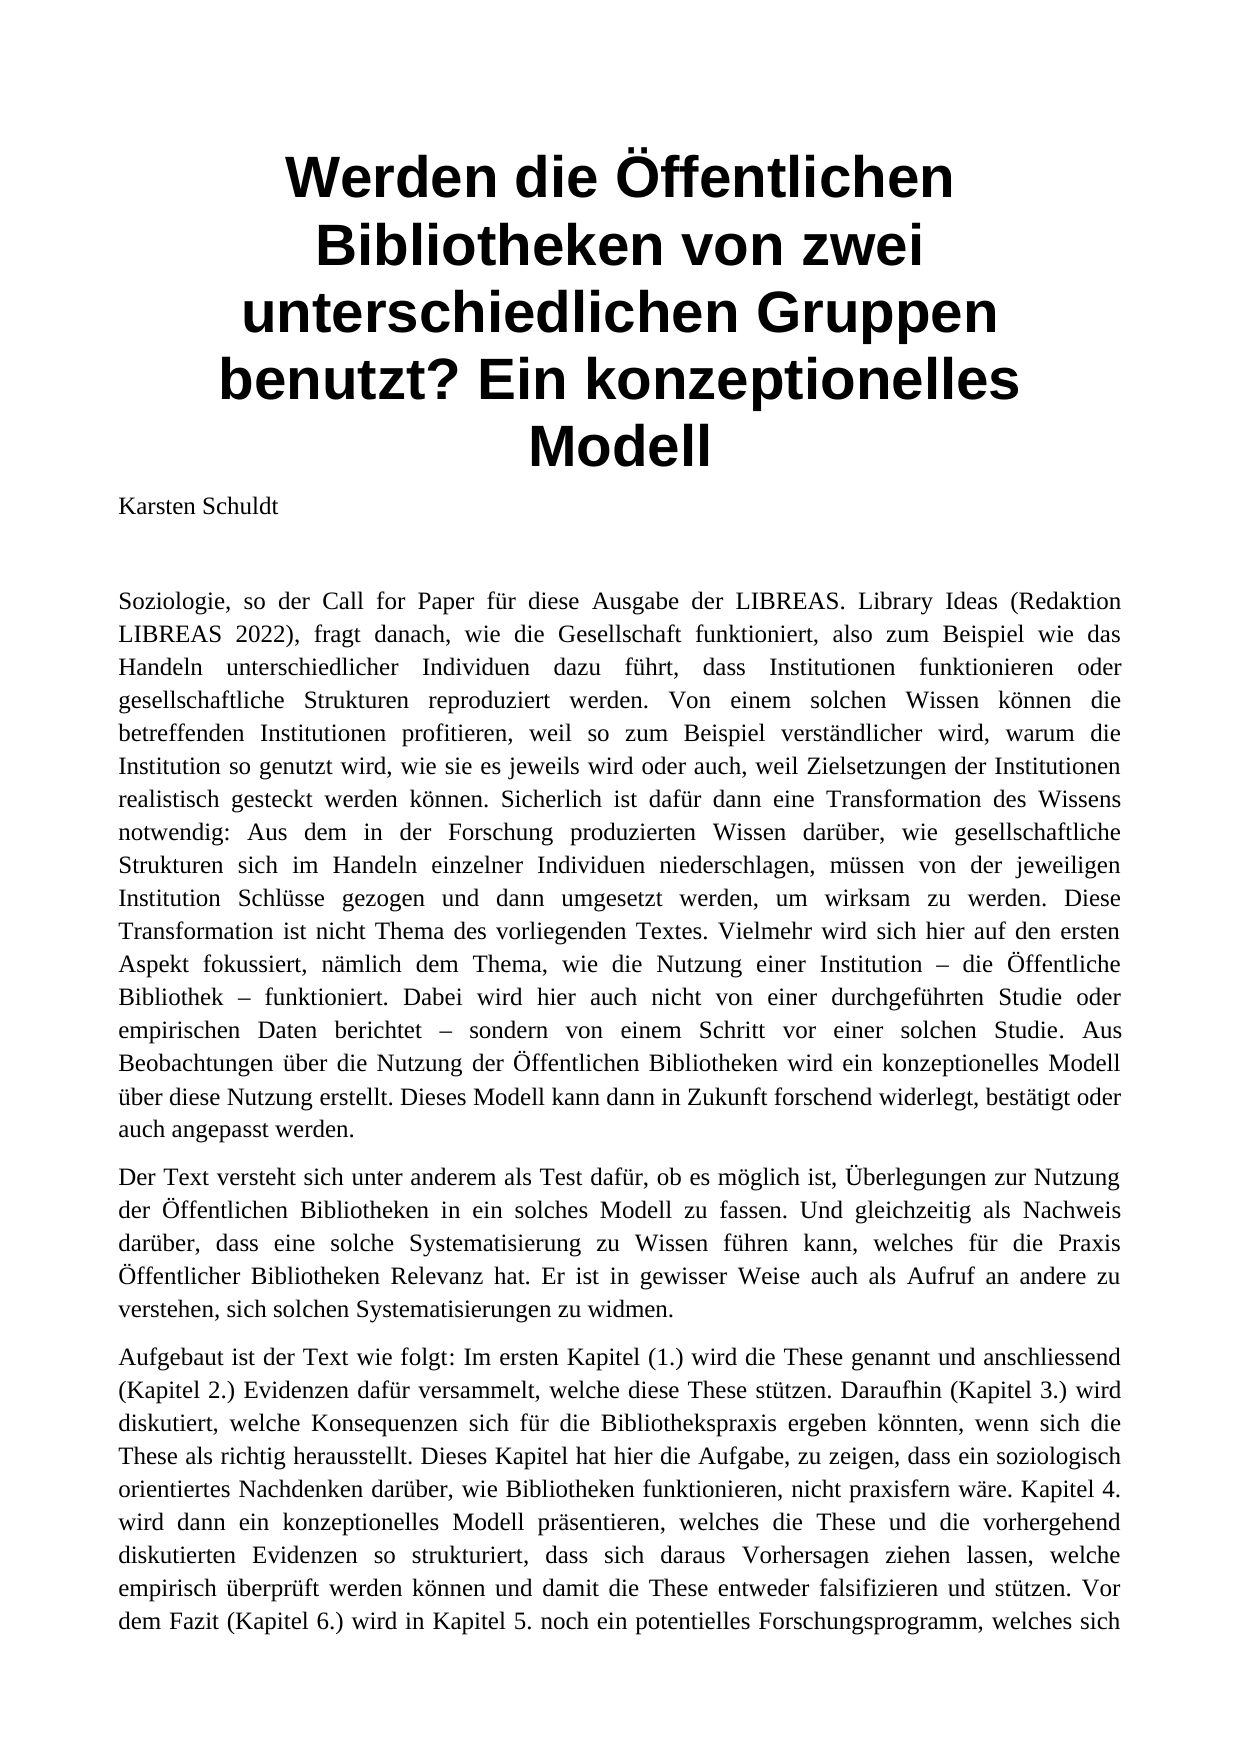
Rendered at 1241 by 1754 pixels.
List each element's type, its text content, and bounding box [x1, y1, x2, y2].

title Werden die Öffentlichen Bibliotheken von zwei unterschiedlichen Gruppen benutzt? Ein konzeptionelles Modell [118, 143, 1122, 478]
text Karsten Schuldt [118, 491, 1122, 520]
text Der Text versteht sich unter anderem als Test dafür, ob es möglich ist, Überlegungen zur Nutzung der Öffentlichen Bibliotheken in ein solches Modell zu fassen. Und gleichzeitig als Nachweis darüber, dass eine solche Systematisierung zu Wissen führen kann, welches für die Praxis Öffentlicher Bibliotheken Relevanz hat. Er ist in gewisser Weise auch als Aufruf an andere zu verstehen, sich solchen Systematisierungen zu widmen. [118, 1162, 1122, 1323]
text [118, 1342, 1122, 1635]
text Soziologie, so der Call for Paper für diese Ausgabe der LIBREAS. Library Ideas (Redaktion LIBREAS 2022), fragt danach, wie die Gesellschaft funktioniert, also zum Beispiel wie das Handeln unterschiedlicher Individuen dazu führt, dass Institutionen funktionieren oder gesellschaftliche Strukturen reproduziert werden. Von einem solchen Wissen können die betreffenden Institutionen profitieren, weil so zum Beispiel verständlicher wird, warum die Institution so genutzt wird, wie sie es jeweils wird oder auch, weil Zielsetzungen der Institutionen realistisch gesteckt werden können. Sicherlich ist dafür dann eine Transformation des Wissens notwendig: Aus dem in der Forschung produzierten Wissen darüber, wie gesellschaftliche Strukturen sich im Handeln einzelner Individuen niederschlagen, müssen von der jeweiligen Institution Schlüsse gezogen und dann umgesetzt werden, um wirksam zu werden. Diese Transformation ist nicht Thema des vorliegenden Textes. Vielmehr wird sich hier auf den ersten Aspekt fokussiert, nämlich dem Thema, wie die Nutzung einer Institution – die Öffentliche Bibliothek – funktioniert. Dabei wird hier auch nicht von einer durchgeführten Studie oder empirischen Daten berichtet – sondern von einem Schritt vor einer solchen Studie. Aus Beobachtungen über die Nutzung der Öffentlichen Bibliotheken wird ein konzeptionelles Modell über diese Nutzung erstellt. Dieses Modell kann dann in Zukunft forschend widerlegt, bestätigt oder auch angepasst werden. [118, 586, 1122, 1143]
